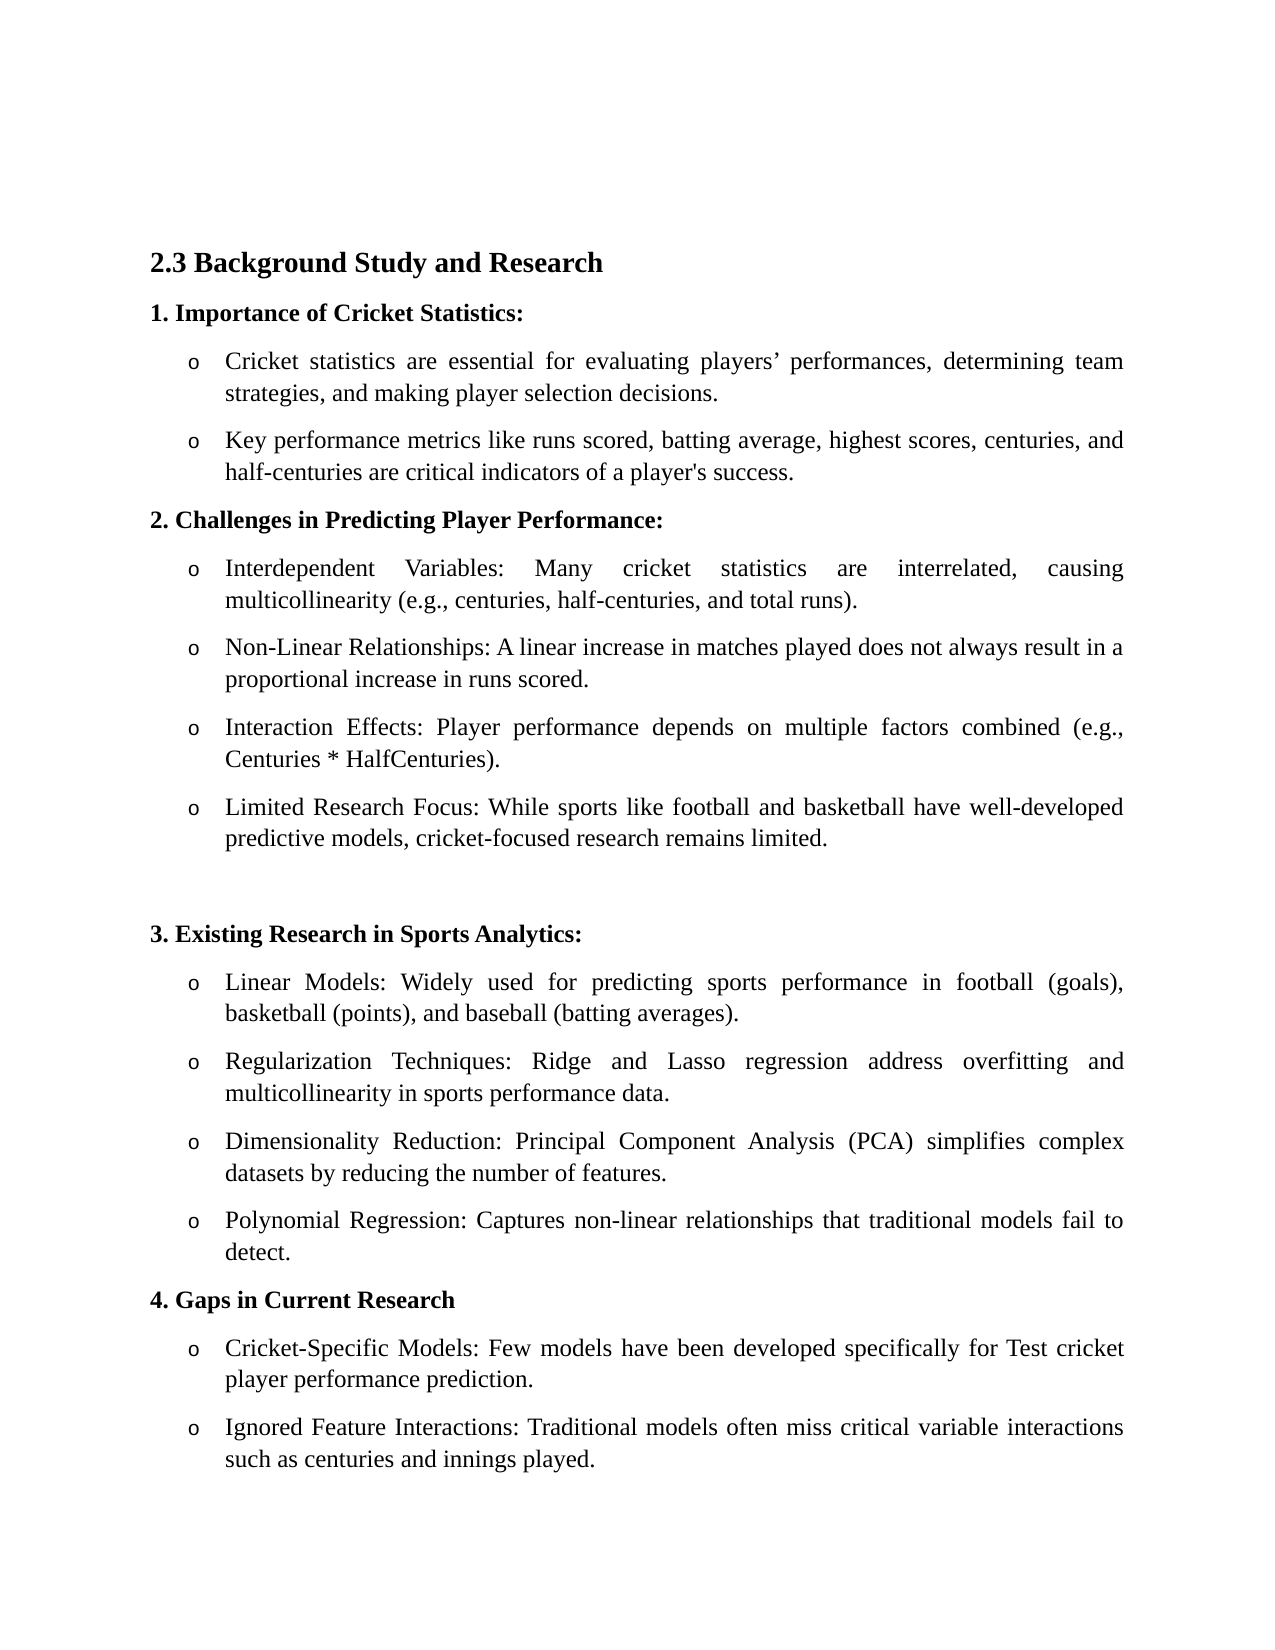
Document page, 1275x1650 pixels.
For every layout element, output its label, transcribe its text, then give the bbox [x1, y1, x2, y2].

list Interdependent Variables: Many cricket statistics are interrelated, causing multicollinearity (e.g., centuries, half-centuries, and total runs). [187, 553, 1125, 613]
list Cricket-Specific Models: Few models have been developed specifically for Test cricket player performance prediction. [187, 1333, 1125, 1393]
list Polynomial Regression: Captures non-linear relationships that traditional models fail to detect. [187, 1205, 1125, 1266]
list Dimensionality Reduction: Principal Component Analysis (PCA) simplifies complex datasets by reducing the number of features. [187, 1126, 1125, 1186]
text 3. Existing Research in Sports Analytics: [150, 919, 1125, 948]
text 1. Importance of Cricket Statistics: [150, 298, 1125, 327]
list Key performance metrics like runs scored, batting average, highest scores, centuries, and half-centuries are critical indicators of a player's success. [187, 426, 1125, 486]
list Interaction Effects: Player performance depends on multiple factors combined (e.g., Centuries * HalfCenturies). [187, 712, 1125, 773]
text 4. Gaps in Current Research [150, 1285, 1125, 1314]
list Linear Models: Widely used for predicting sports performance in football (goals), basketball (points), and baseball (batting averages). [187, 967, 1125, 1027]
text 2. Challenges in Predicting Player Performance: [150, 505, 1125, 534]
list Regularization Techniques: Ridge and Lasso regression address overfitting and multicollinearity in sports performance data. [187, 1046, 1125, 1107]
list Non-Linear Relationships: A linear increase in matches played does not always result in a proportional increase in runs scored. [187, 632, 1125, 693]
list Cricket statistics are essential for evaluating players’ performances, determining team strategies, and making player selection decisions. [187, 346, 1125, 407]
text 2.3 Background Study and Research [150, 245, 1125, 279]
list Ignored Feature Interactions: Traditional models often miss critical variable interactions such as centuries and innings played. [187, 1412, 1125, 1473]
list Limited Research Focus: While sports like football and basketball have well-developed predictive models, cricket-focused research remains limited. [187, 792, 1125, 852]
